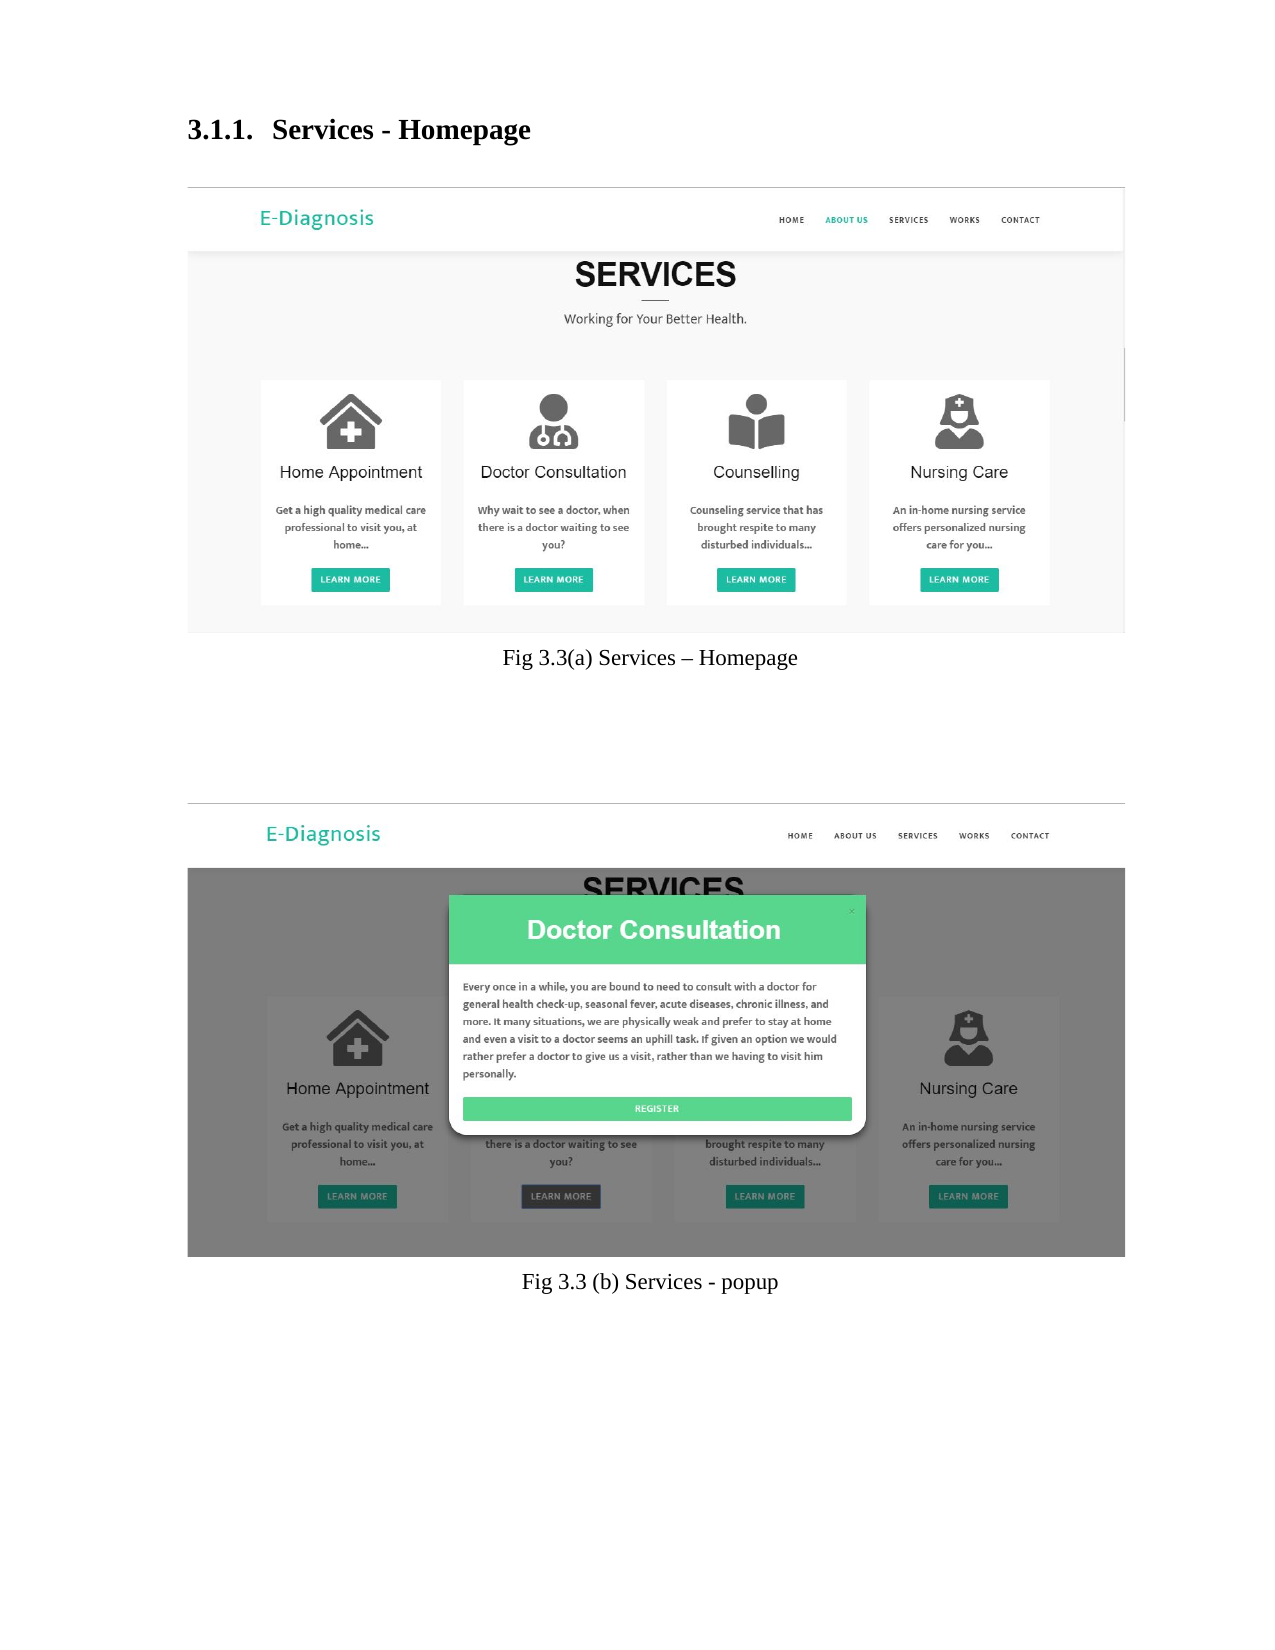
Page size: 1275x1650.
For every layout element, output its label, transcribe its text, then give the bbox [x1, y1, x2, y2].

list Services - Homepage [187, 112, 1113, 146]
picture [187, 802, 1125, 1257]
picture [187, 187, 1125, 633]
text Fig 3.3(a) Services – Homepage [187, 644, 1113, 671]
text Fig 3.3 (b) Services - popup [187, 1268, 1113, 1295]
